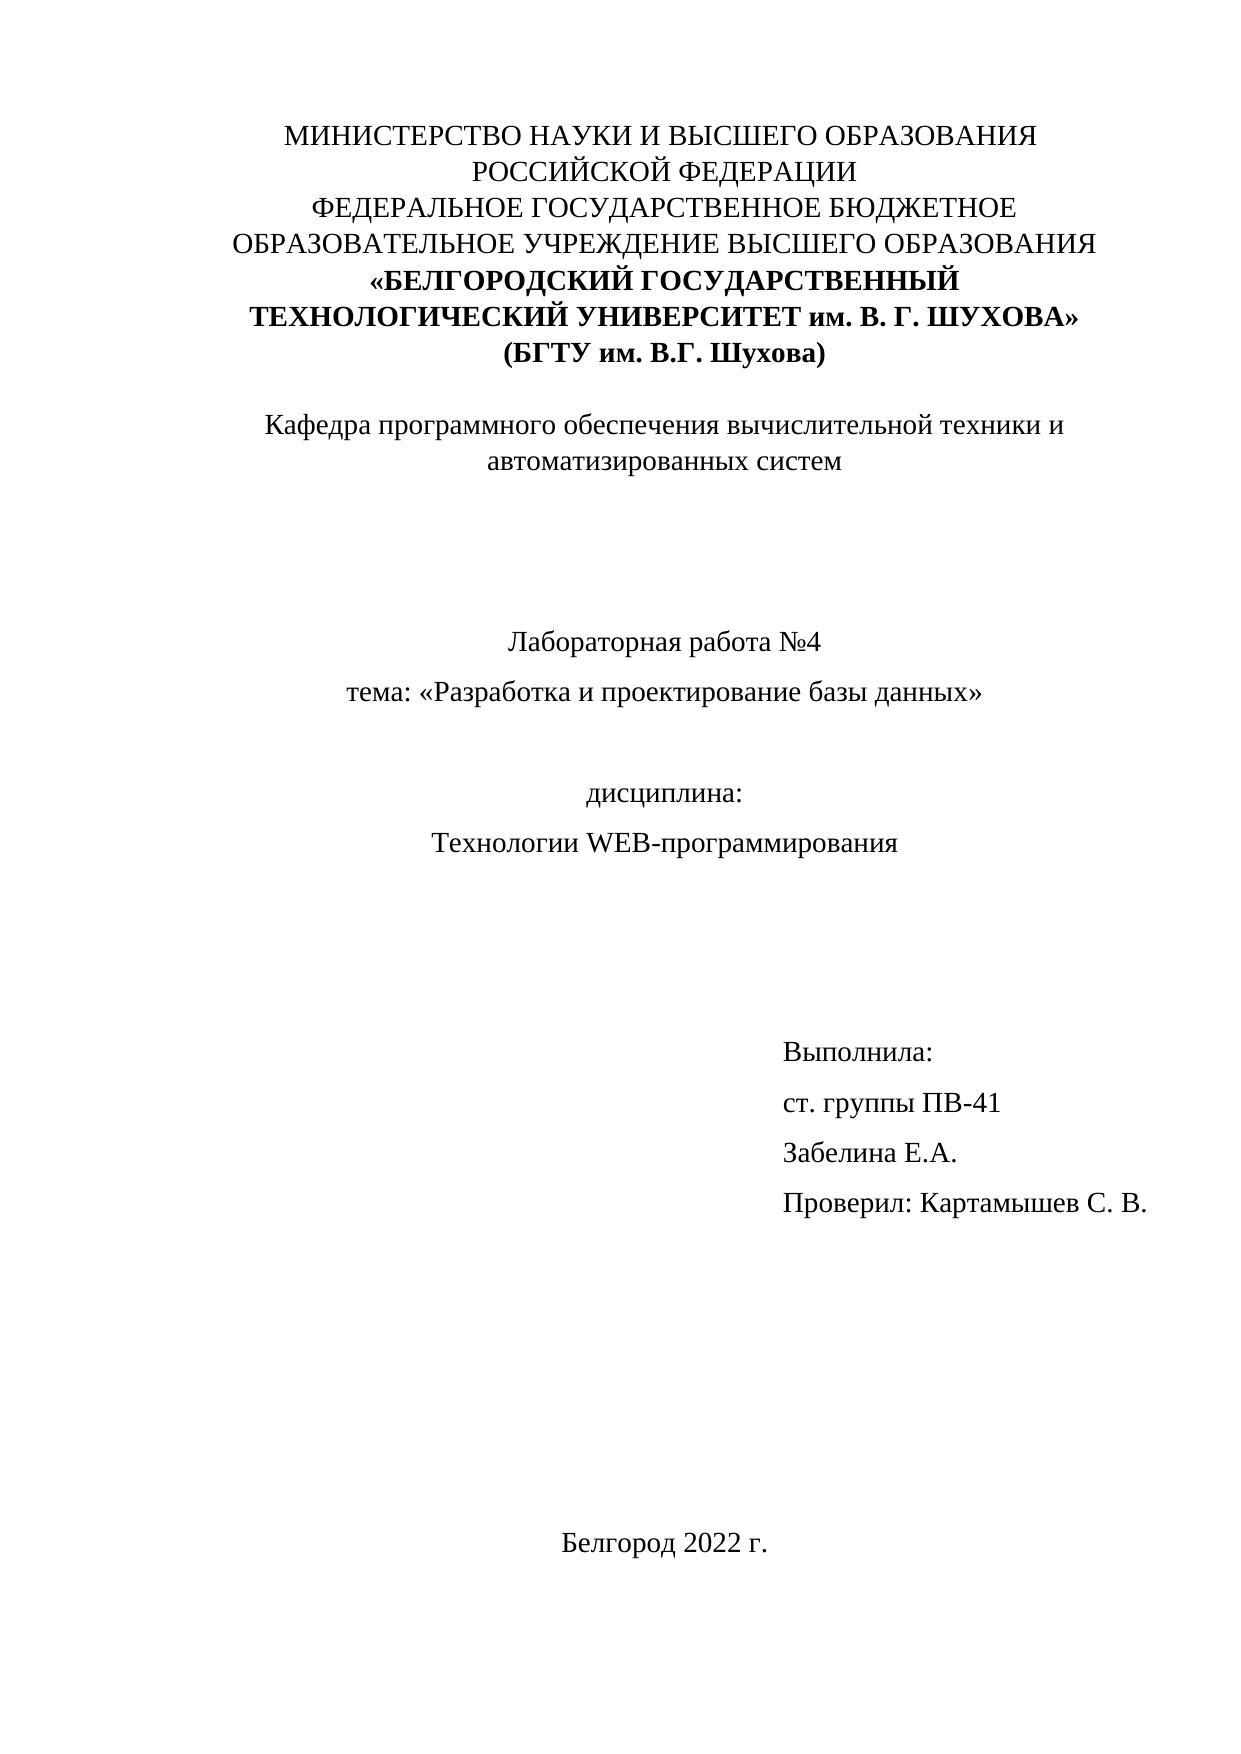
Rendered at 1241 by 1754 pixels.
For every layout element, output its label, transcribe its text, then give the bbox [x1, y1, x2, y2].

text Проверил: Картамышев С. В. [783, 1185, 1152, 1219]
text «БЕЛГОРОДСКИЙ ГОСУДАРСТВЕННЫЙ [177, 263, 1152, 296]
text ФЕДЕРАЛЬНОЕ ГОСУДАРСТВЕННОЕ БЮДЖЕТНОЕ ОБРАЗОВАТЕЛЬНОЕ УЧРЕЖДЕНИЕ ВЫСШЕГО ОБРАЗОВАНИЯ [177, 190, 1152, 260]
text ТЕХНОЛОГИЧЕСКИЙ УНИВЕРСИТЕТ им. В. Г. ШУХОВА» [177, 299, 1152, 332]
text тема: «Разработка и проектирование базы данных» [177, 674, 1152, 708]
text Кафедра программного обеспечения вычислительной техники и автоматизированных систем [177, 407, 1152, 477]
text Лабораторная работа №4 [177, 624, 1152, 658]
text МИНИСТЕРСТВО НАУКИ И ВЫСШЕГО ОБРАЗОВАНИЯ РОССИЙСКОЙ ФЕДЕРАЦИИ [177, 118, 1152, 188]
text Забелина Е.А. [783, 1135, 1152, 1169]
text Белгород 2022 г. [177, 1525, 1152, 1558]
text Выполнила: [783, 1034, 1152, 1068]
text (БГТУ им. В.Г. Шухова) [177, 335, 1152, 368]
text дисциплина: [177, 775, 1152, 809]
text Технологии WEB-программирования [177, 825, 1152, 859]
text ст. группы ПВ-41 [783, 1085, 1152, 1118]
